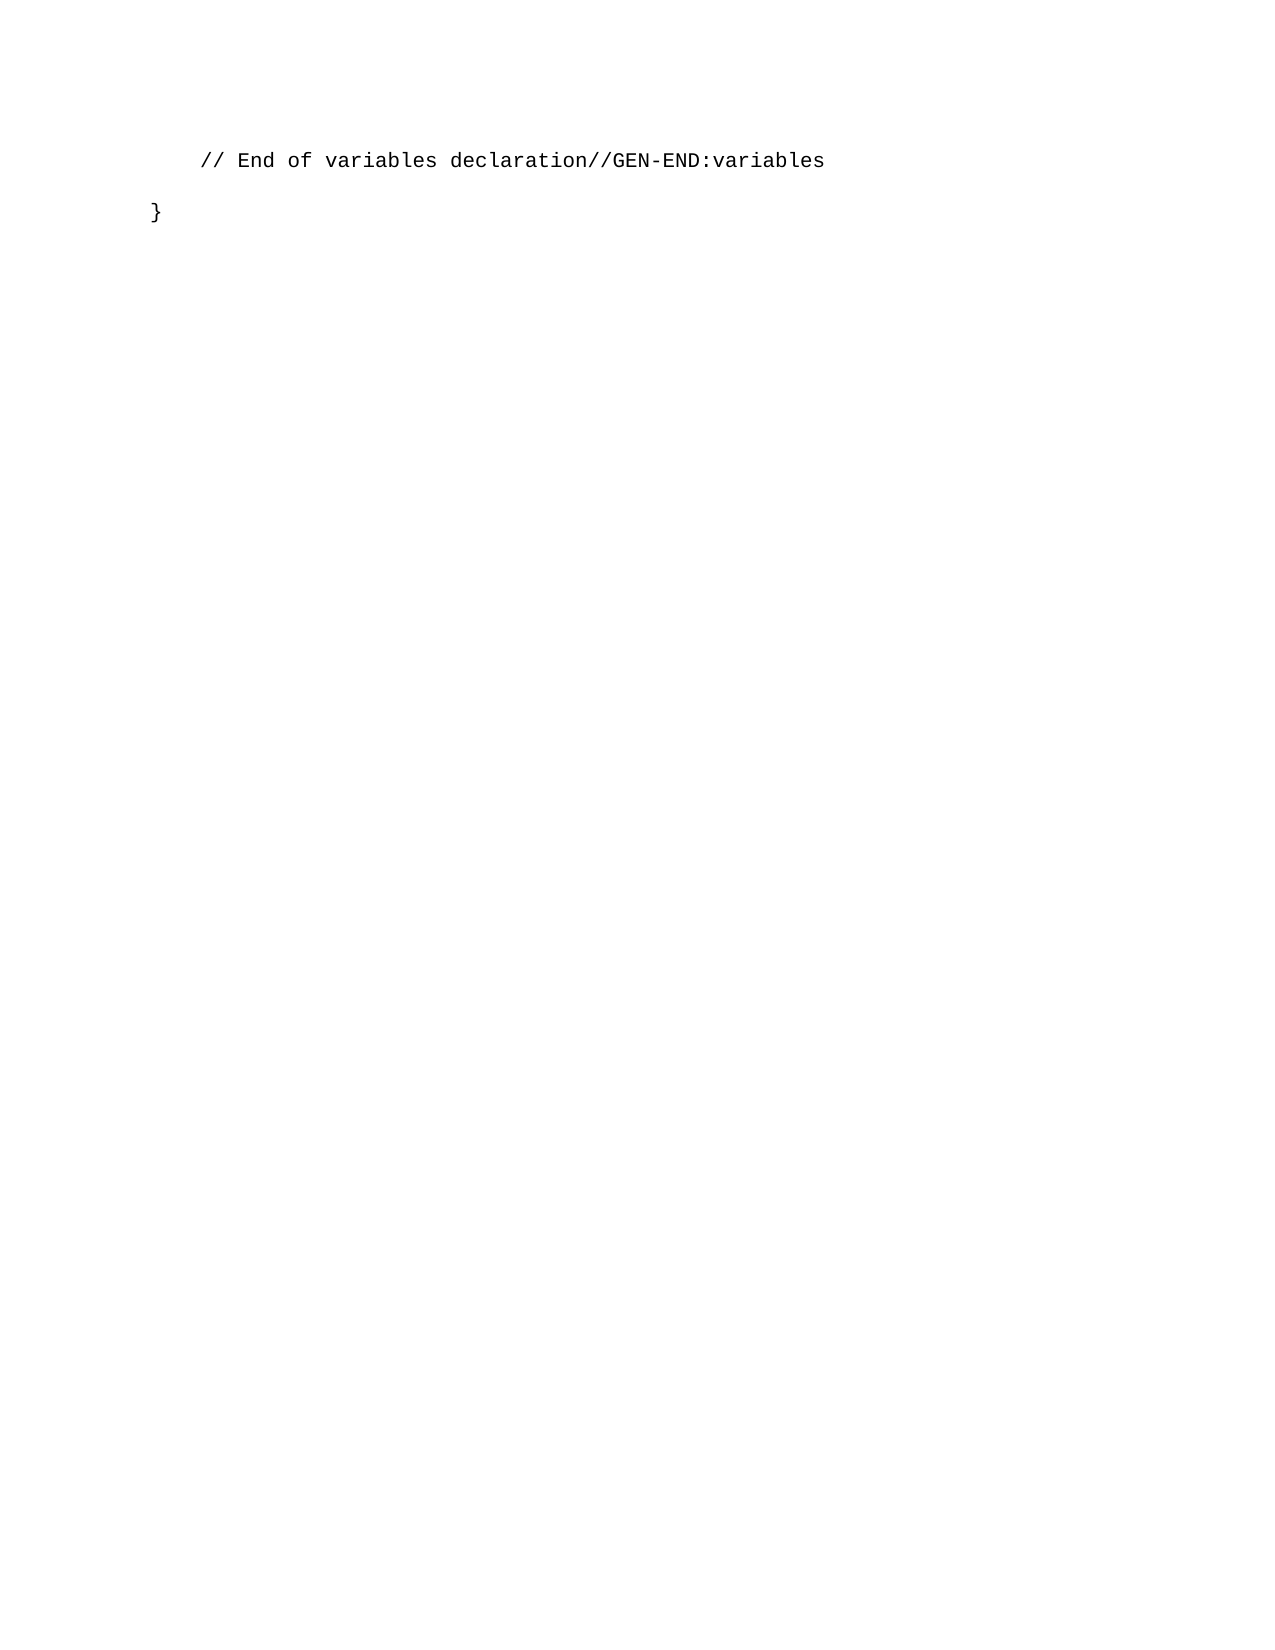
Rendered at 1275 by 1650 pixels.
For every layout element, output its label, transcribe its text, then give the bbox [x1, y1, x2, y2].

text } [150, 201, 1125, 225]
text // End of variables declaration//GEN-END:variables [150, 150, 1125, 174]
